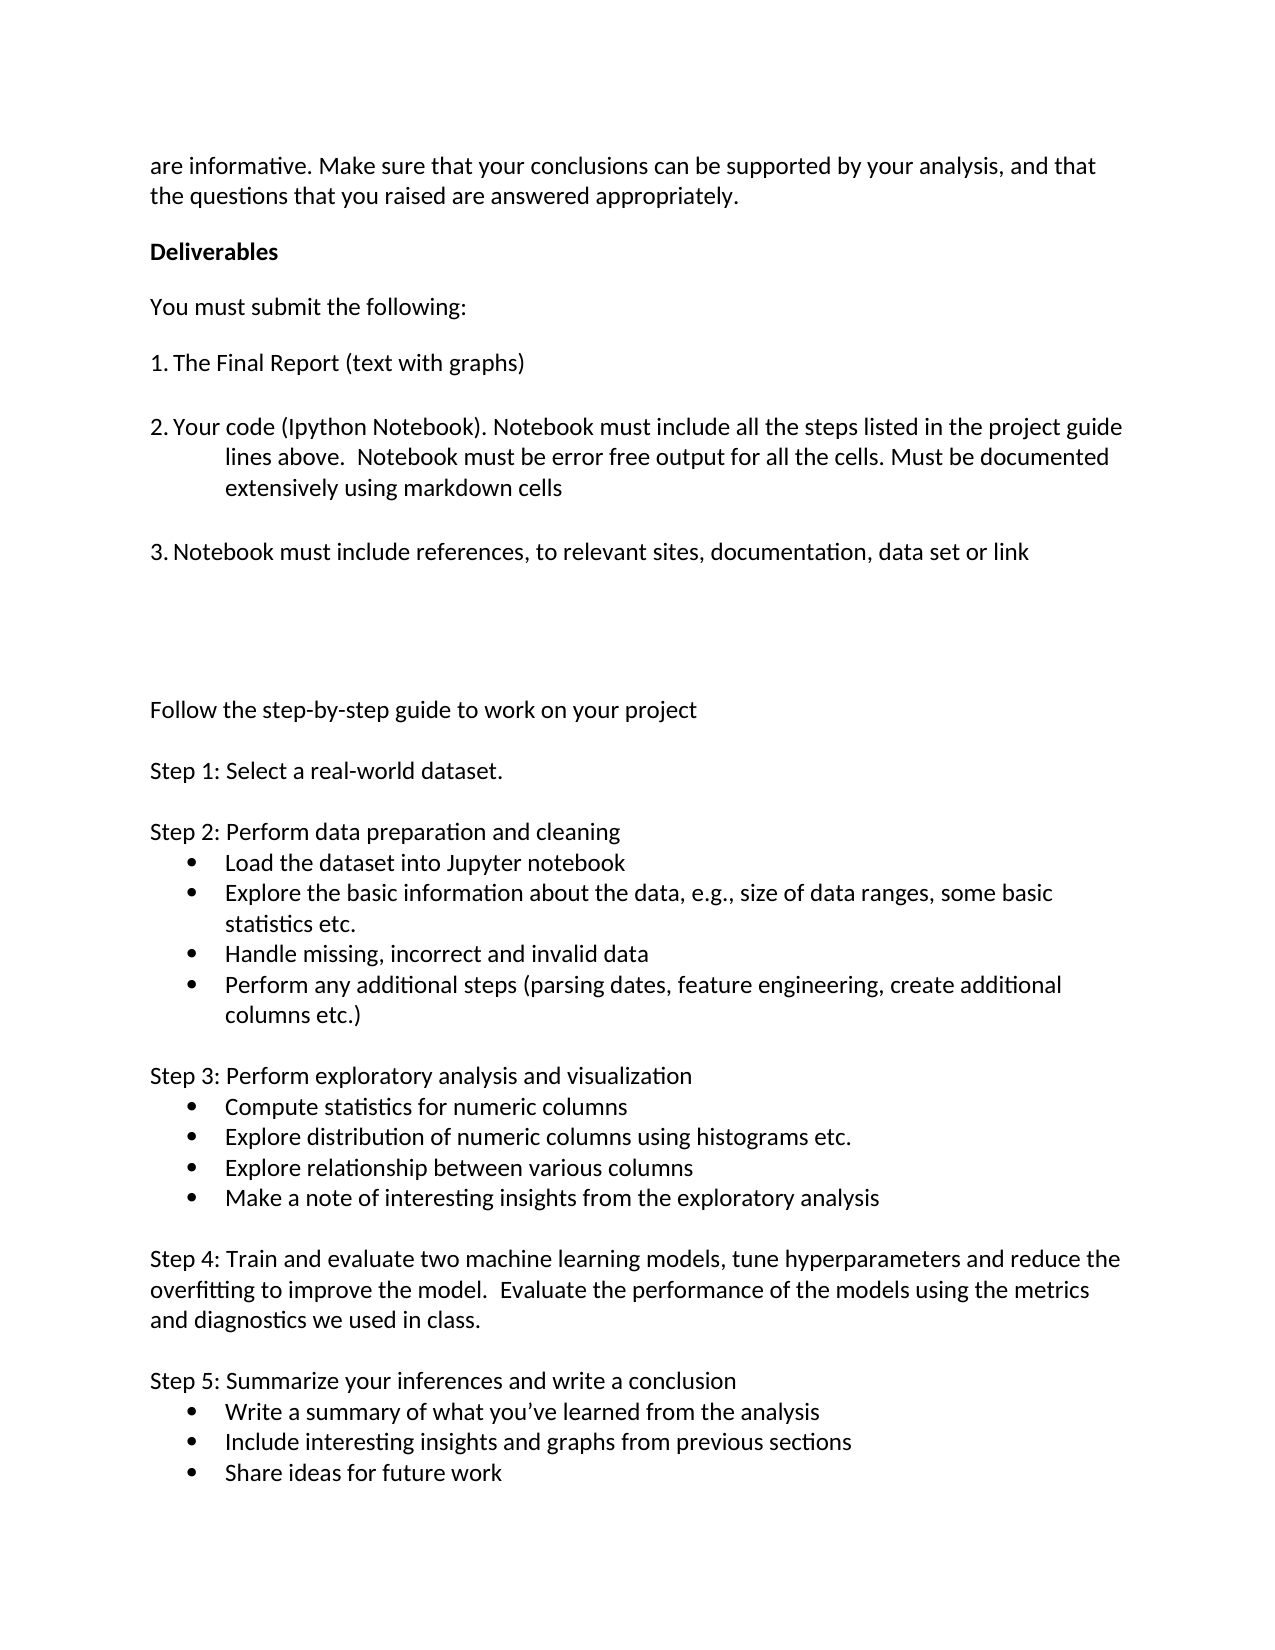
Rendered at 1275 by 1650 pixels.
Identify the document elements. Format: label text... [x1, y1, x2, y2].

list Follow the step-by-step guide to work on your project [150, 694, 1125, 724]
list Explore relationship between various columns [187, 1152, 1125, 1182]
text Step 5: Summarize your inferences and write a conclusion [150, 1366, 1125, 1396]
list Perform any additional steps (parsing dates, feature engineering, create additional columns etc.) [187, 969, 1125, 1030]
text You must submit the following: [150, 292, 1125, 322]
list Explore distribution of numeric columns using histograms etc. [187, 1121, 1125, 1152]
list Include interesting insights and graphs from previous sections [187, 1427, 1125, 1457]
text Step 3: Perform exploratory analysis and visualization [150, 1060, 1125, 1091]
list Share ideas for future work [187, 1457, 1125, 1488]
list Explore the basic information about the data, e.g., size of data ranges, some basic statistics etc. [187, 877, 1125, 938]
list Notebook must include references, to relevant sites, documentation, data set or link [150, 536, 1125, 566]
list Handle missing, incorrect and invalid data [187, 938, 1125, 969]
text Step 1: Select a real-world dataset. [150, 755, 1125, 786]
list Load the dataset into Jupyter notebook [187, 847, 1125, 877]
list Compute statistics for numeric columns [187, 1091, 1125, 1121]
text Step 2: Perform data preparation and cleaning [150, 816, 1125, 847]
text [150, 150, 1125, 211]
list Make a note of interesting insights from the exploratory analysis [187, 1182, 1125, 1213]
list Your code (Ipython Notebook). Notebook must include all the steps listed in the project guide lines above. Notebook must be error free output for all the cells. Must be documented extensively using markdown cells [150, 411, 1125, 502]
list Write a summary of what you’ve learned from the analysis [187, 1396, 1125, 1427]
text Step 4: Train and evaluate two machine learning models, tune hyperparameters and reduce the overfitting to improve the model. Evaluate the performance of the models using the metrics and diagnostics we used in class. [150, 1243, 1125, 1335]
text Deliverables [150, 236, 1125, 267]
list The Final Report (text with graphs) [150, 347, 1125, 378]
